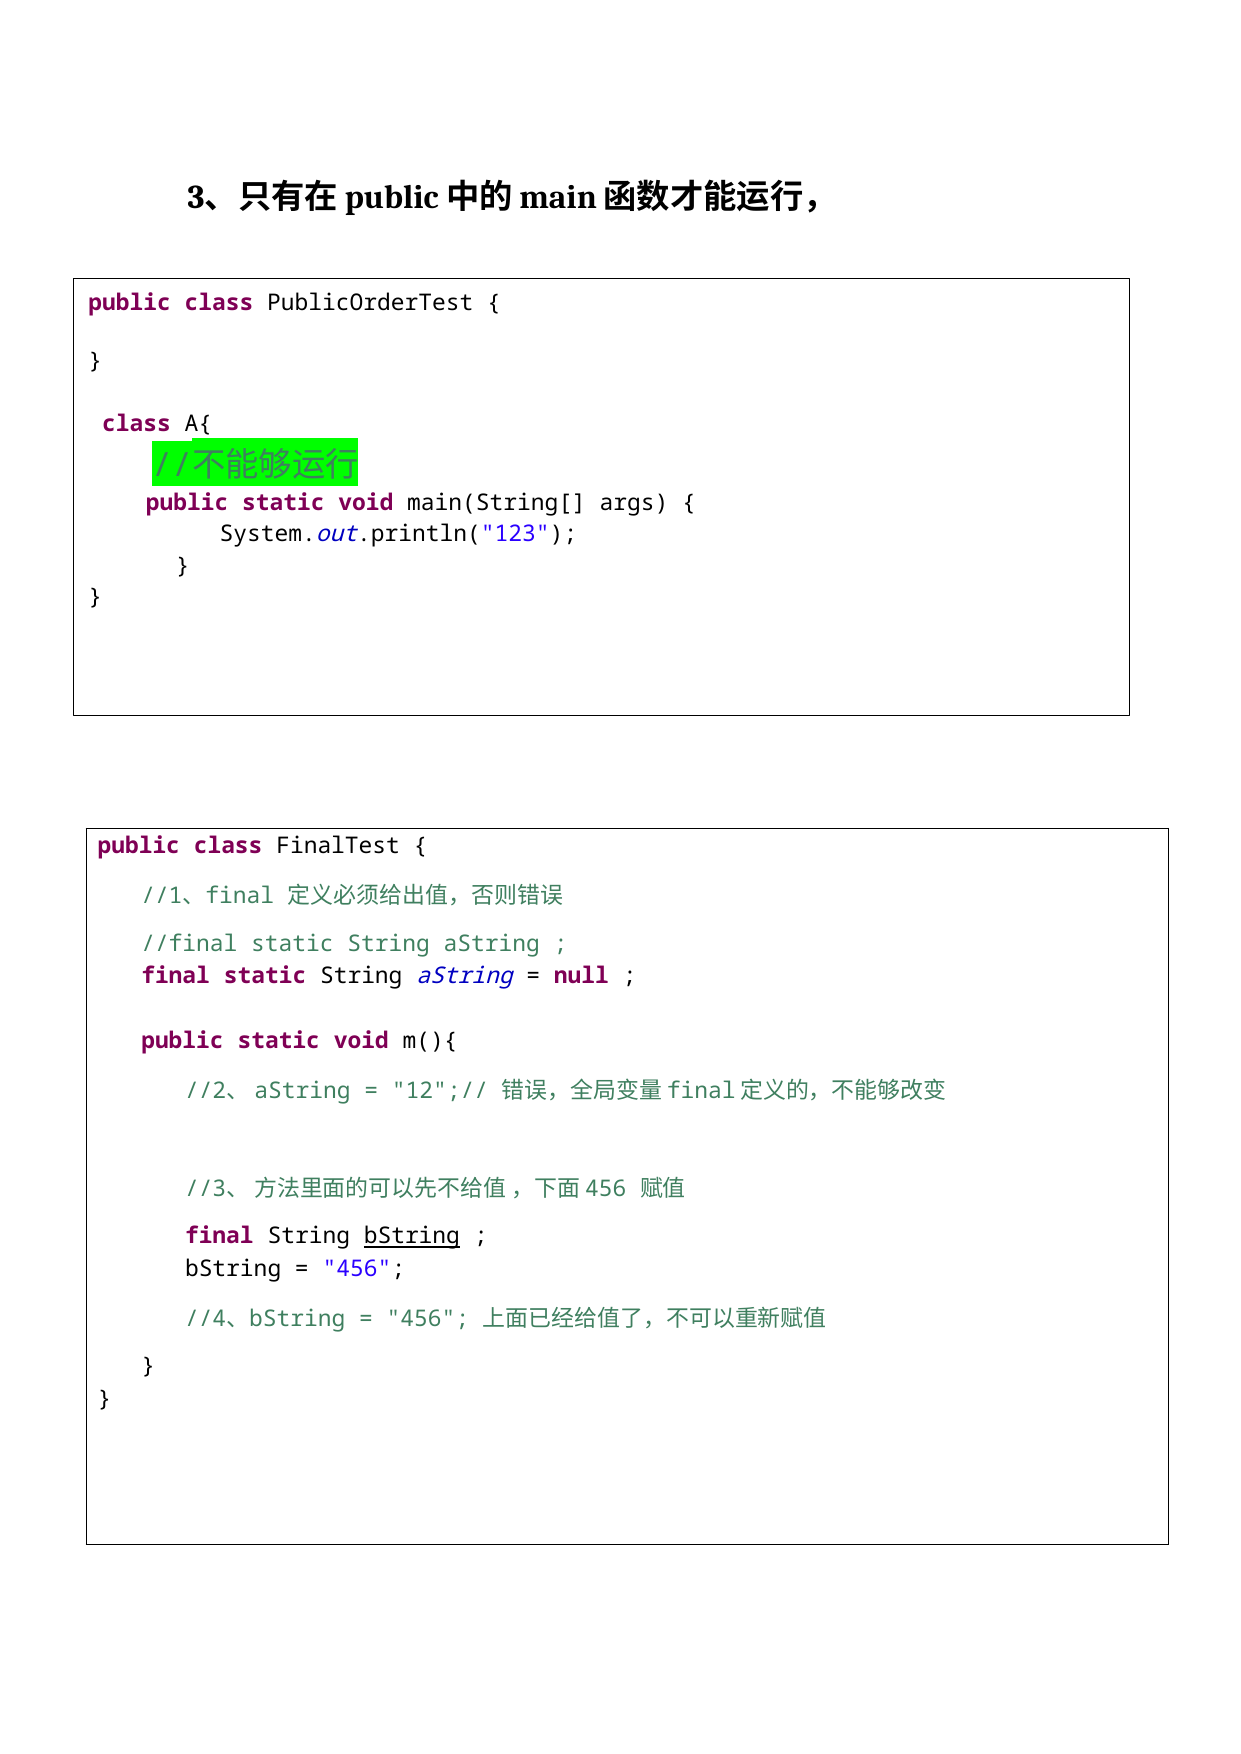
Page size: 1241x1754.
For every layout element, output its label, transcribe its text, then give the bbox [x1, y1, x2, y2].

table_header public class FinalTest { //1、final 定义必须给出值，否则错误 //final static String aString ; final static String aString = null ; public static void m(){ //2、 aString = "12";// 错误，全局变量final定义的，不能够改变 //3、 方法里面的可以先不给值 ，下面456 赋值 final String bString ; bString = "456"; //4、bString = "456"; 上面已经给值了，不可以重新赋值 } } [87, 829, 1168, 1544]
subtitle 3、只有在public 中的main函数才能运行， [187, 162, 1053, 227]
